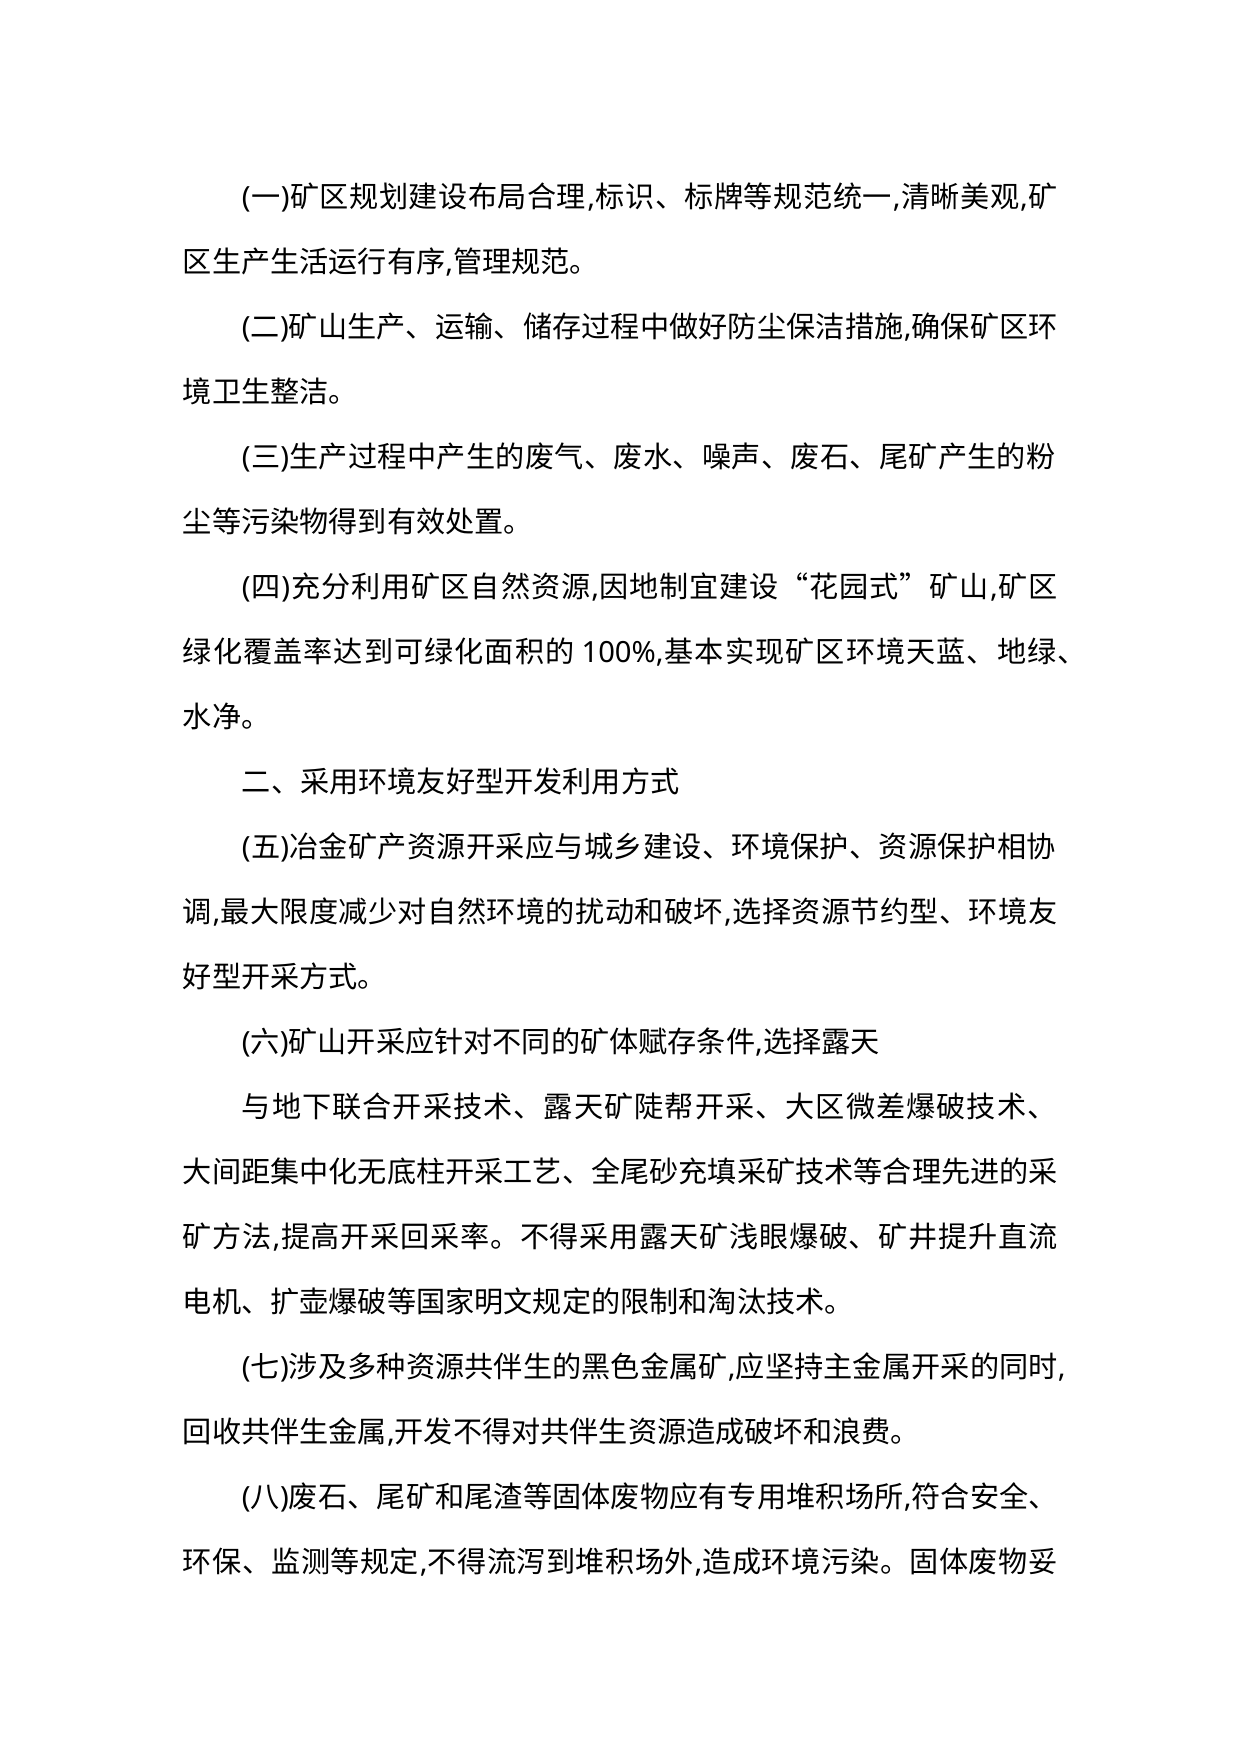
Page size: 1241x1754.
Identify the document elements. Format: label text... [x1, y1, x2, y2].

text (三)生产过程中产生的废气、废水、噪声、废石、尾矿产生的粉尘等污染物得到有效处置。 [183, 422, 1058, 552]
text (四)充分利用矿区自然资源,因地制宜建设“花园式”矿山,矿区绿化覆盖率达到可绿化面积的100%,基本实现矿区环境天蓝、地绿、水净。 [183, 552, 1058, 747]
text (五)冶金矿产资源开采应与城乡建设、环境保护、资源保护相协调,最大限度减少对自然环境的扰动和破坏,选择资源节约型、环境友好型开采方式。 [183, 812, 1058, 1007]
text (六)矿山开采应针对不同的矿体赋存条件,选择露天 [183, 1007, 1058, 1072]
text 二、采用环境友好型开发利用方式 [183, 747, 1058, 812]
text (二)矿山生产、运输、储存过程中做好防尘保洁措施,确保矿区环境卫生整洁。 [183, 292, 1058, 422]
text 与地下联合开采技术、露天矿陡帮开采、大区微差爆破技术、大间距集中化无底柱开采工艺、全尾砂充填采矿技术等合理先进的采矿方法,提高开采回采率。不得采用露天矿浅眼爆破、矿井提升直流电机、扩壶爆破等国家明文规定的限制和淘汰技术。 [183, 1072, 1058, 1332]
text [183, 1462, 1058, 1592]
text (七)涉及多种资源共伴生的黑色金属矿,应坚持主金属开采的同时,回收共伴生金属,开发不得对共伴生资源造成破坏和浪费。 [183, 1332, 1058, 1462]
text (一)矿区规划建设布局合理,标识、标牌等规范统一,清晰美观,矿区生产生活运行有序,管理规范。 [183, 162, 1058, 292]
